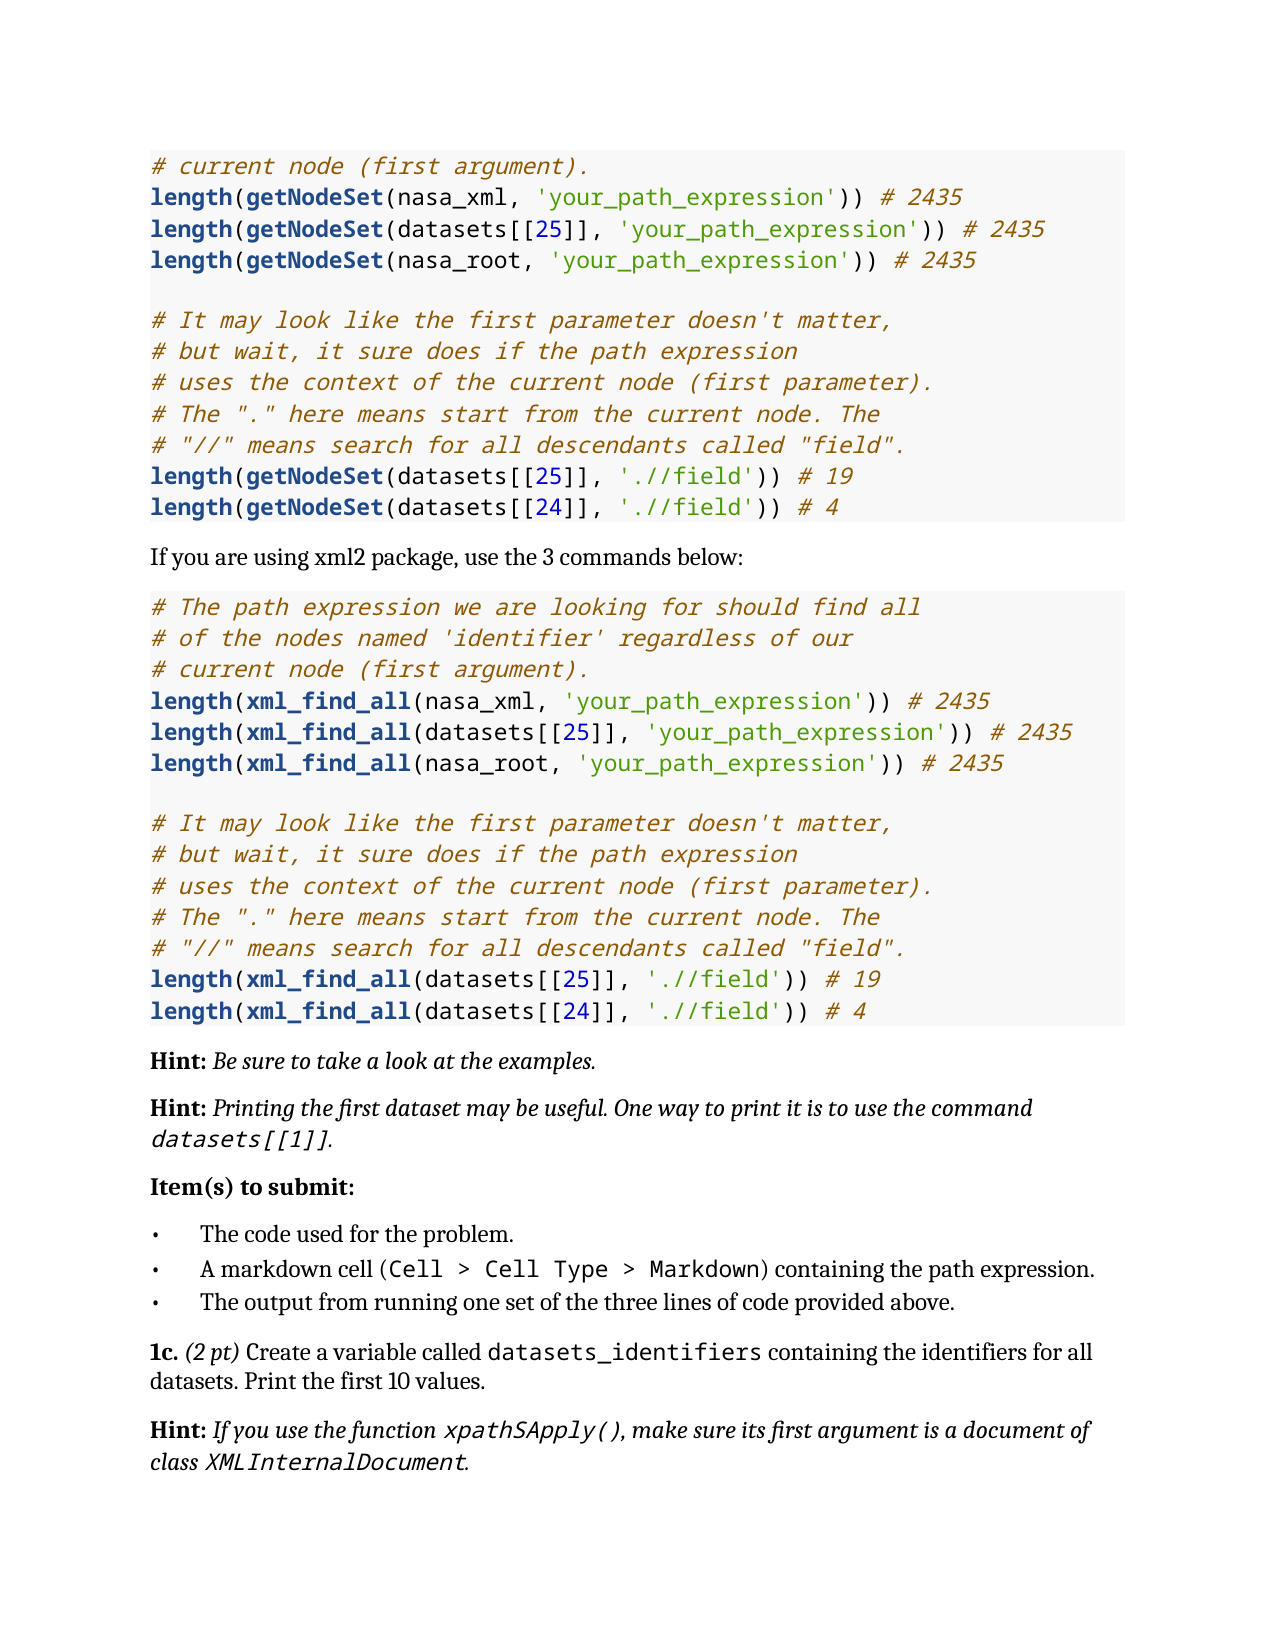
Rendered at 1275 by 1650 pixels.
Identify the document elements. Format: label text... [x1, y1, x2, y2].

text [150, 150, 1125, 522]
text # The path expression we are looking for should find all # of the nodes named 'identifier' regardless of our # current node (first argument). length(xml_find_all(nasa_xml, 'your_path_expression')) # 2435 length(xml_find_all(datasets[[25]], 'your_path_expression')) # 2435 length(xml_find_all(nasa_root, 'your_path_expression')) # 2435 # It may look like the first parameter doesn't matter, # but wait, it sure does if the path expression # uses the context of the current node (first parameter). # The "." here means start from the current node. The # "//" means search for all descendants called "field". length(xml_find_all(datasets[[25]], './/field')) # 19 length(xml_find_all(datasets[[24]], './/field')) # 4 [150, 591, 1125, 1026]
text Item(s) to submit: [150, 1173, 1125, 1202]
text Hint: Printing the first dataset may be useful. One way to print it is to use the command datasets[[1]]. [150, 1094, 1125, 1154]
text 1c. (2 pt) Create a variable called datasets_identifiers containing the identifiers for all datasets. Print the first 10 values. [150, 1335, 1125, 1395]
text Hint: Be sure to take a look at the examples. [150, 1047, 1125, 1075]
text If you are using xml2 package, use the 3 commands below: [150, 543, 1125, 572]
list The code used for the problem. [150, 1220, 1125, 1249]
list The output from running one set of the three lines of code provided above. [150, 1288, 1125, 1317]
text Hint: If you use the function xpathSApply(), make sure its first argument is a document of class XMLInternalDocument. [150, 1414, 1125, 1477]
list A markdown cell (Cell > Cell Type > Markdown) containing the path expression. [150, 1253, 1125, 1284]
